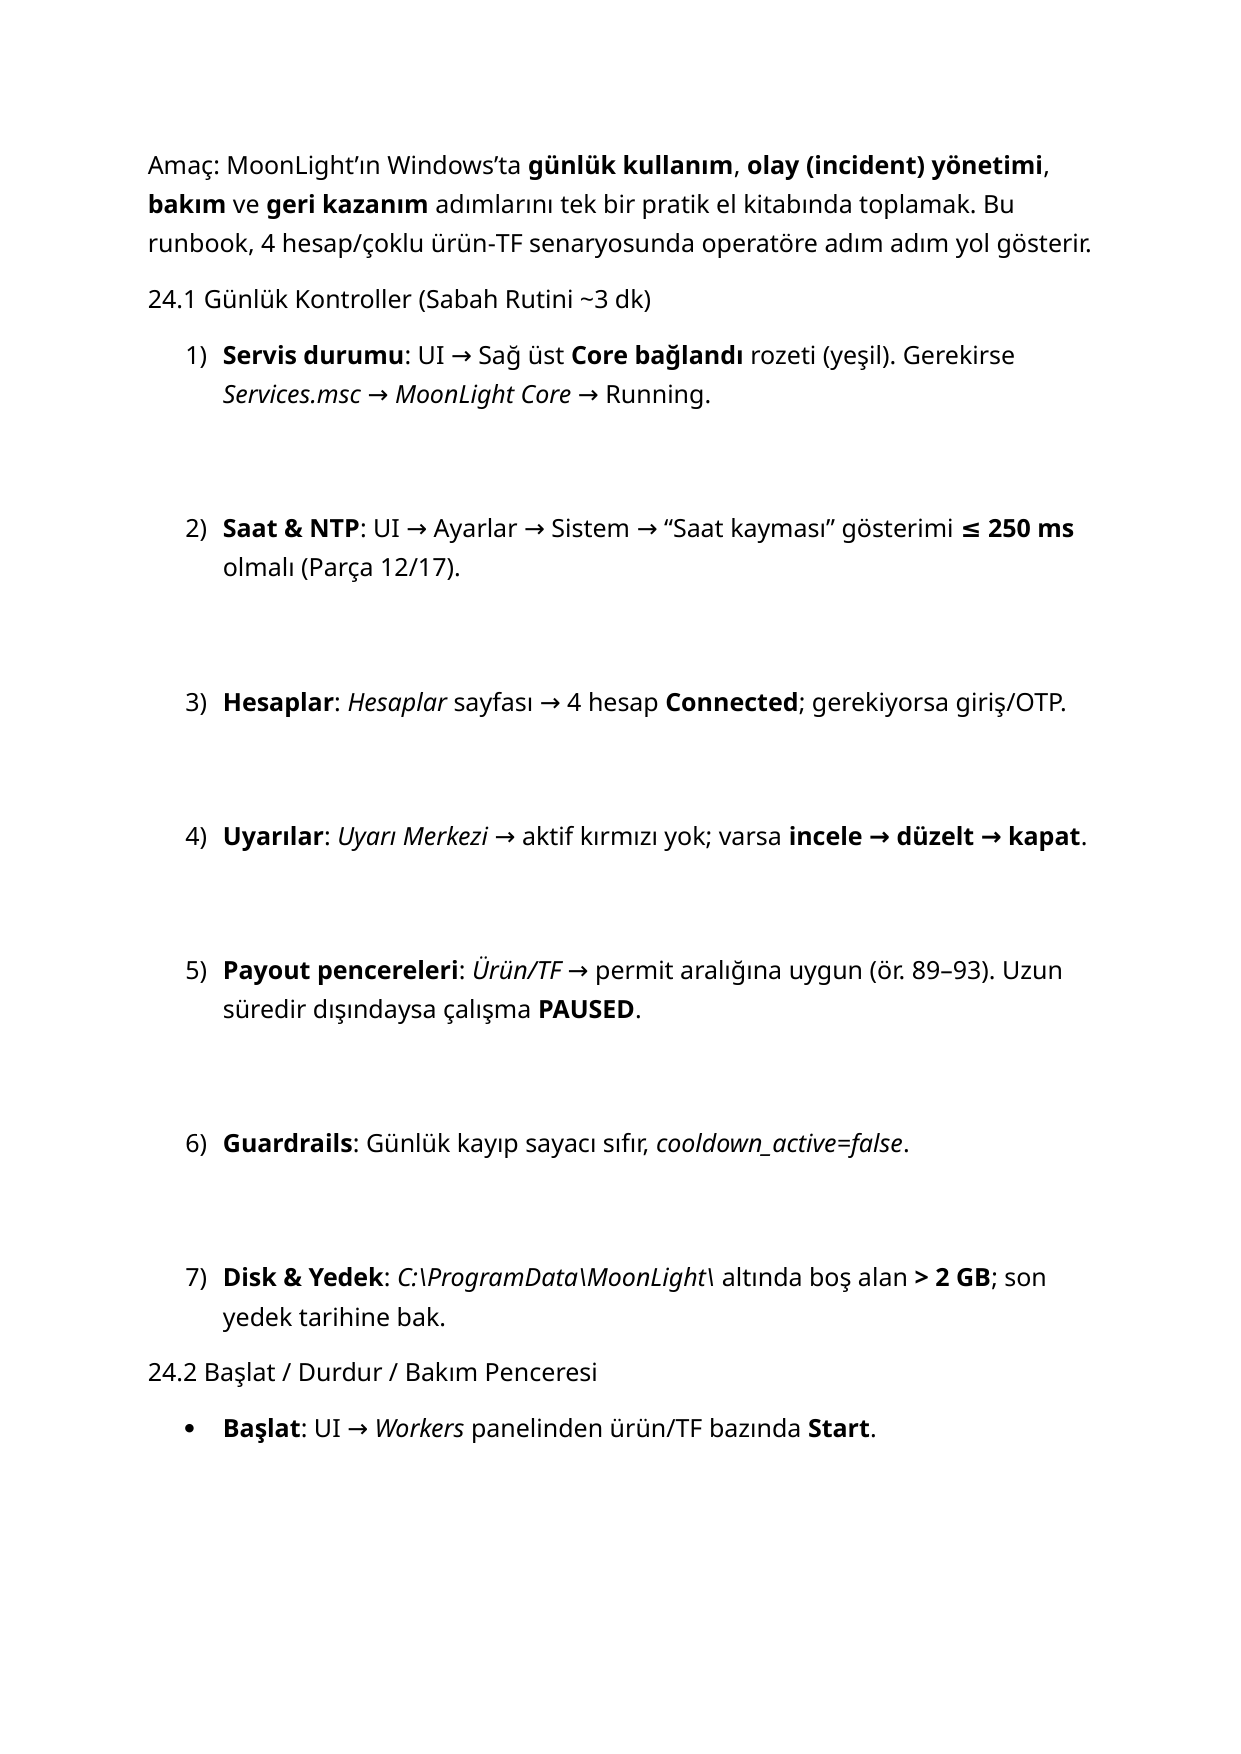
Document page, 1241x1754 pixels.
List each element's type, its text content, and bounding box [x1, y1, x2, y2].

list Saat & NTP: UI → Ayarlar → Sistem → “Saat kayması” gösterimi ≤ 250 ms olmalı (Parça 12/17). [185, 511, 1093, 662]
list Payout pencereleri: Ürün/TF → permit aralığına uygun (ör. 89–93). Uzun süredir dışındaysa çalışma PAUSED. [185, 953, 1093, 1104]
text 24.2 Başlat / Durdur / Bakım Penceresi [148, 1355, 1093, 1389]
list Hesaplar: Hesaplar sayfası → 4 hesap Connected; gerekiyorsa giriş/OTP. [185, 684, 1093, 797]
list Başlat: UI → Workers panelinden ürün/TF bazında Start. [185, 1411, 1093, 1523]
text 24.1 Günlük Kontroller (Sabah Rutini ~3 dk) [148, 282, 1093, 316]
list Disk & Yedek: C:\ProgramData\MoonLight\ altında boş alan > 2 GB; son yedek tarihine bak. [185, 1260, 1093, 1333]
text Amaç: MoonLight’ın Windows’ta günlük kullanım, olay (incident) yönetimi, bakım ve geri kazanım adımlarını tek bir pratik el kitabında toplamak. Bu runbook, 4 hesap/çoklu ürün-TF senaryosunda operatöre adım adım yol gösterir. [148, 148, 1093, 260]
list Guardrails: Günlük kayıp sayacı sıfır, cooldown_active=false. [185, 1126, 1093, 1238]
list Servis durumu: UI → Sağ üst Core bağlandı rozeti (yeşil). Gerekirse Services.msc → MoonLight Core → Running. [185, 338, 1093, 489]
list Uyarılar: Uyarı Merkezi → aktif kırmızı yok; varsa incele → düzelt → kapat. [185, 818, 1093, 931]
